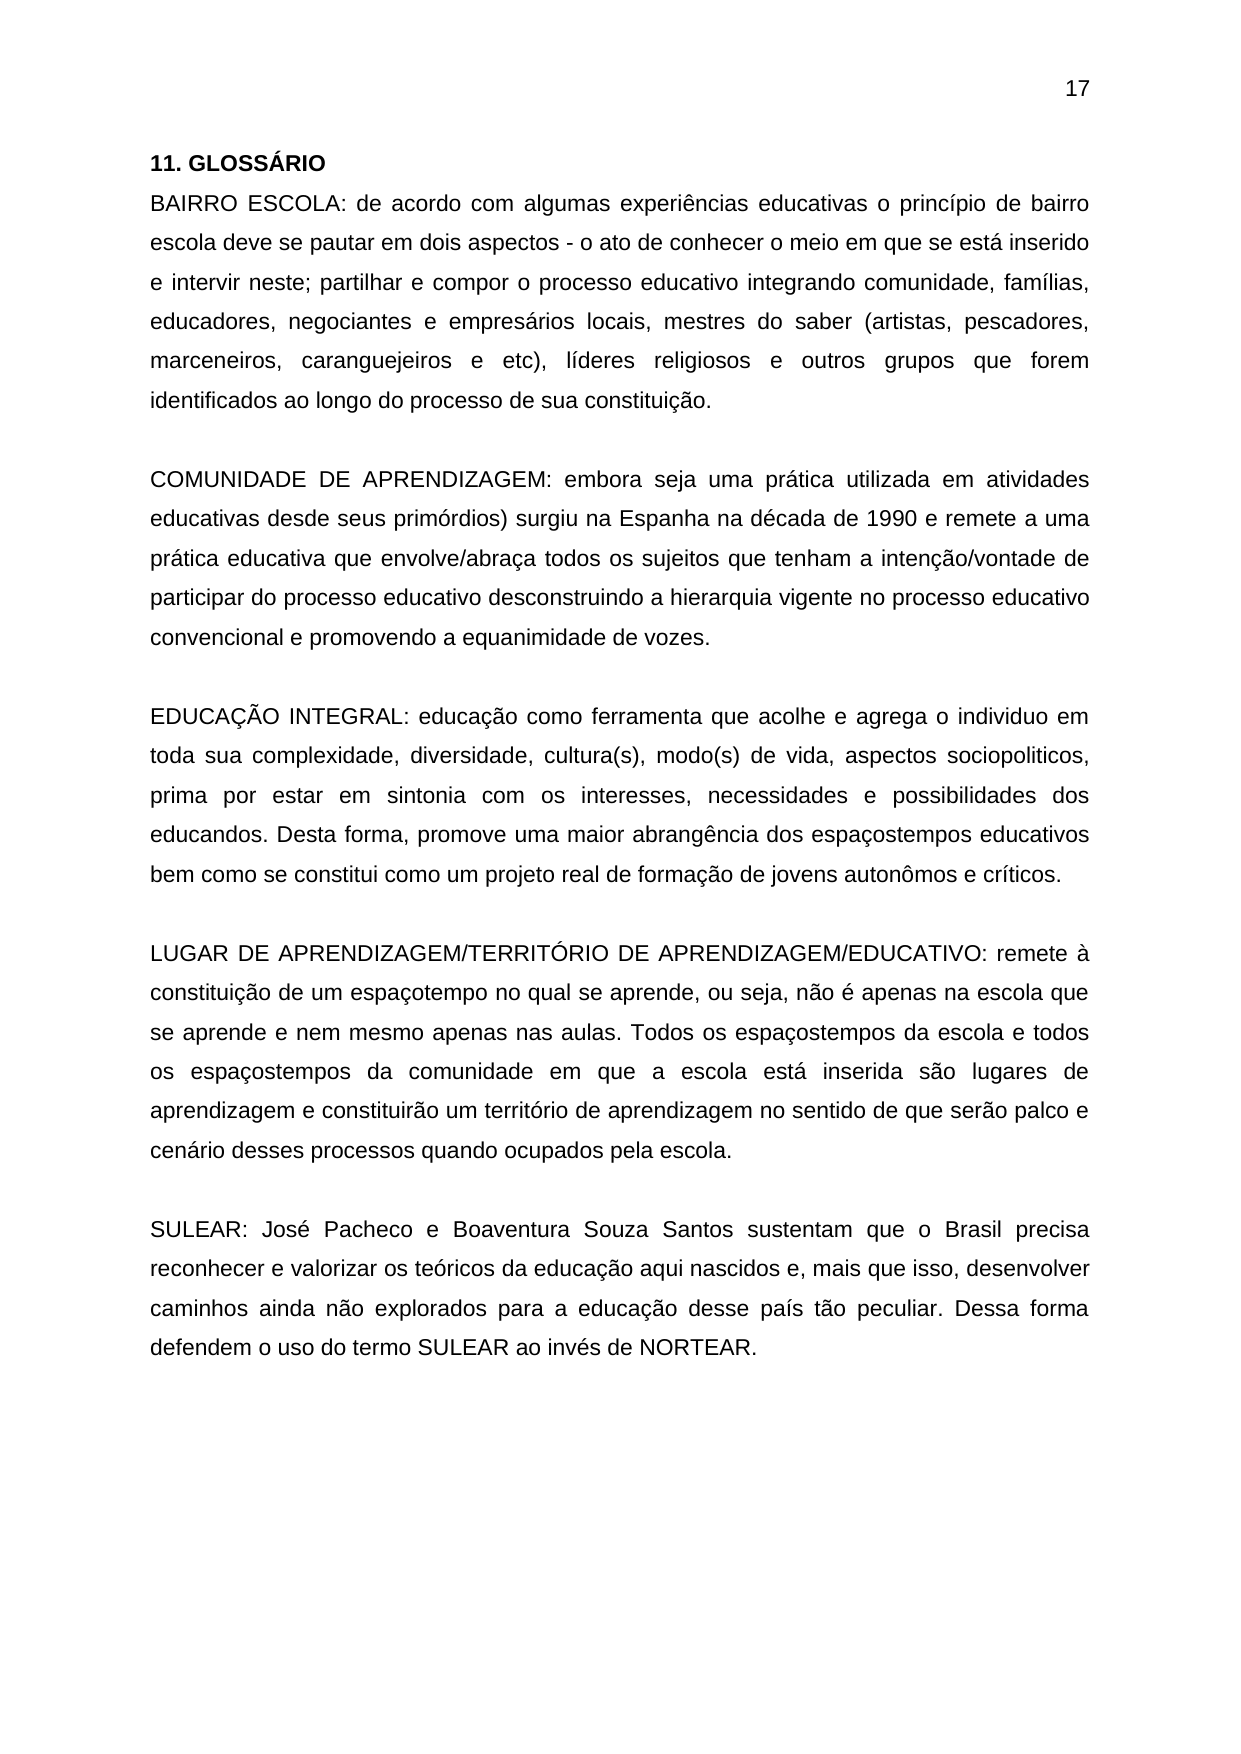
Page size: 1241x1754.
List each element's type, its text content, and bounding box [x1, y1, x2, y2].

text SULEAR: José Pacheco e Boaventura Souza Santos sustentam que o Brasil precisa reconhecer e valorizar os teóricos da educação aqui nascidos e, mais que isso, desenvolver caminhos ainda não explorados para a educação desse país tão peculiar. Dessa forma defendem o uso do termo SULEAR ao invés de NORTEAR. [150, 1216, 1090, 1361]
text EDUCAÇÃO INTEGRAL: educação como ferramenta que acolhe e agrega o individuo em toda sua complexidade, diversidade, cultura(s), modo(s) de vida, aspectos sociopoliticos, prima por estar em sintonia com os interesses, necessidades e possibilidades dos educandos. Desta forma, promove uma maior abrangência dos espaçostempos educativos bem como se constitui como um projeto real de formação de jovens autonômos e críticos. [150, 703, 1090, 887]
text 11. GLOSSÁRIO [150, 150, 1090, 176]
text LUGAR DE APRENDIZAGEM/TERRITÓRIO DE APRENDIZAGEM/EDUCATIVO: remete à constituição de um espaçotempo no qual se aprende, ou seja, não é apenas na escola que se aprende e nem mesmo apenas nas aulas. Todos os espaçostempos da escola e todos os espaçostempos da comunidade em que a escola está inserida são lugares de aprendizagem e constituirão um território de aprendizagem no sentido de que serão palco e cenário desses processos quando ocupados pela escola. [150, 939, 1090, 1163]
text BAIRRO ESCOLA: de acordo com algumas experiências educativas o princípio de bairro escola deve se pautar em dois aspectos - o ato de conhecer o meio em que se está inserido e intervir neste; partilhar e compor o processo educativo integrando comunidade, famílias, educadores, negociantes e empresários locais, mestres do saber (artistas, pescadores, marceneiros, caranguejeiros e etc), líderes religiosos e outros grupos que forem identificados ao longo do processo de sua constituição. [150, 189, 1090, 413]
text COMUNIDADE DE APRENDIZAGEM: embora seja uma prática utilizada em atividades educativas desde seus primórdios) surgiu na Espanha na década de 1990 e remete a uma prática educativa que envolve/abraça todos os sujeitos que tenham a intenção/vontade de participar do processo educativo desconstruindo a hierarquia vigente no processo educativo convencional e promovendo a equanimidade de vozes. [150, 466, 1090, 650]
